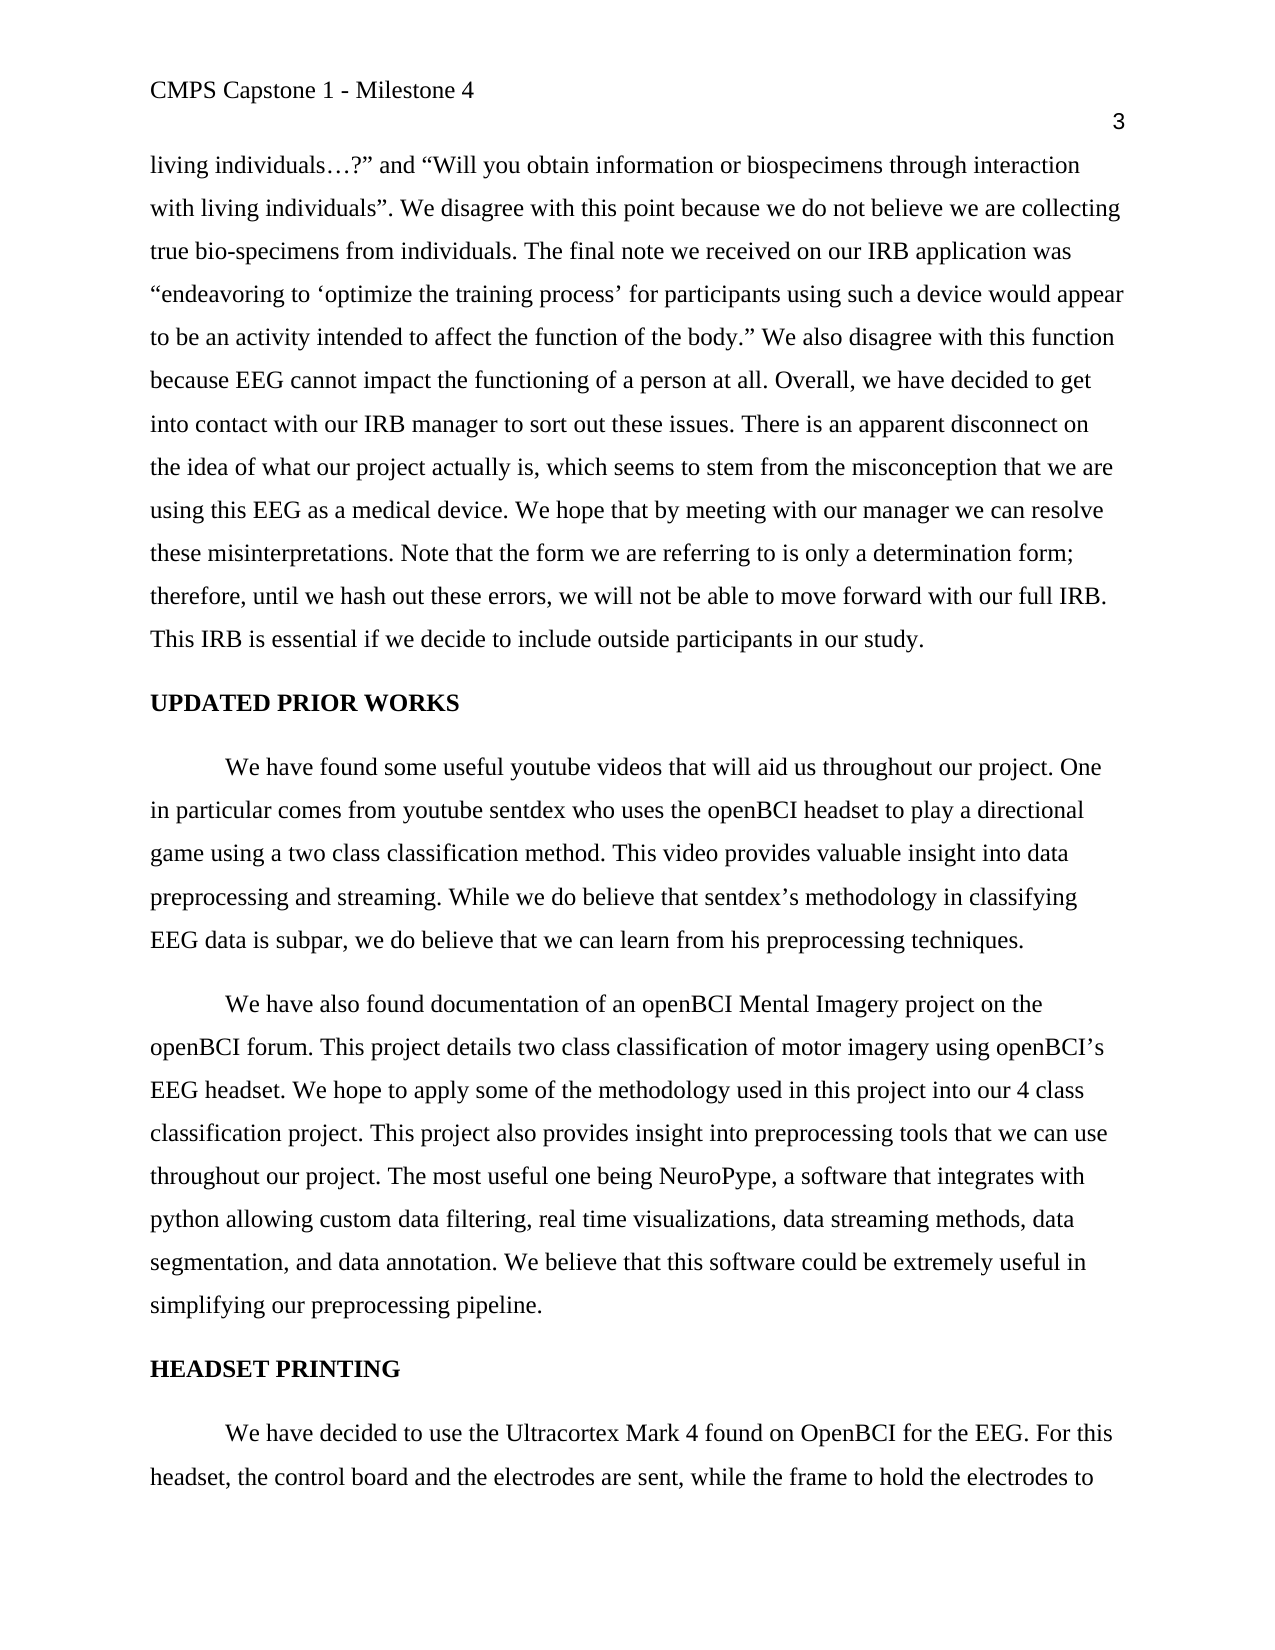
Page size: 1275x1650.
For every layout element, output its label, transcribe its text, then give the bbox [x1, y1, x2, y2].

text UPDATED PRIOR WORKS [150, 688, 1125, 717]
text HEADSET PRINTING [150, 1354, 1125, 1383]
text We have found some useful youtube videos that will aid us throughout our project. One in particular comes from youtube sentdex who uses the openBCI headset to play a directional game using a two class classification method. This video provides valuable insight into data preprocessing and streaming. While we do believe that sentdex’s methodology in classifying EEG data is subpar, we do believe that we can learn from his preprocessing techniques. [150, 752, 1125, 953]
text We have also found documentation of an openBCI Mental Imagery project on the openBCI forum. This project details two class classification of motor imagery using openBCI’s EEG headset. We hope to apply some of the methodology used in this project into our 4 class classification project. This project also provides insight into preprocessing tools that we can use throughout our project. The most useful one being NeuroPype, a software that integrates with python allowing custom data filtering, real time visualizations, data streaming methods, data segmentation, and data annotation. We believe that this software could be extremely useful in simplifying our preprocessing pipeline. [150, 989, 1125, 1319]
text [150, 1418, 1125, 1490]
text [150, 150, 1125, 653]
